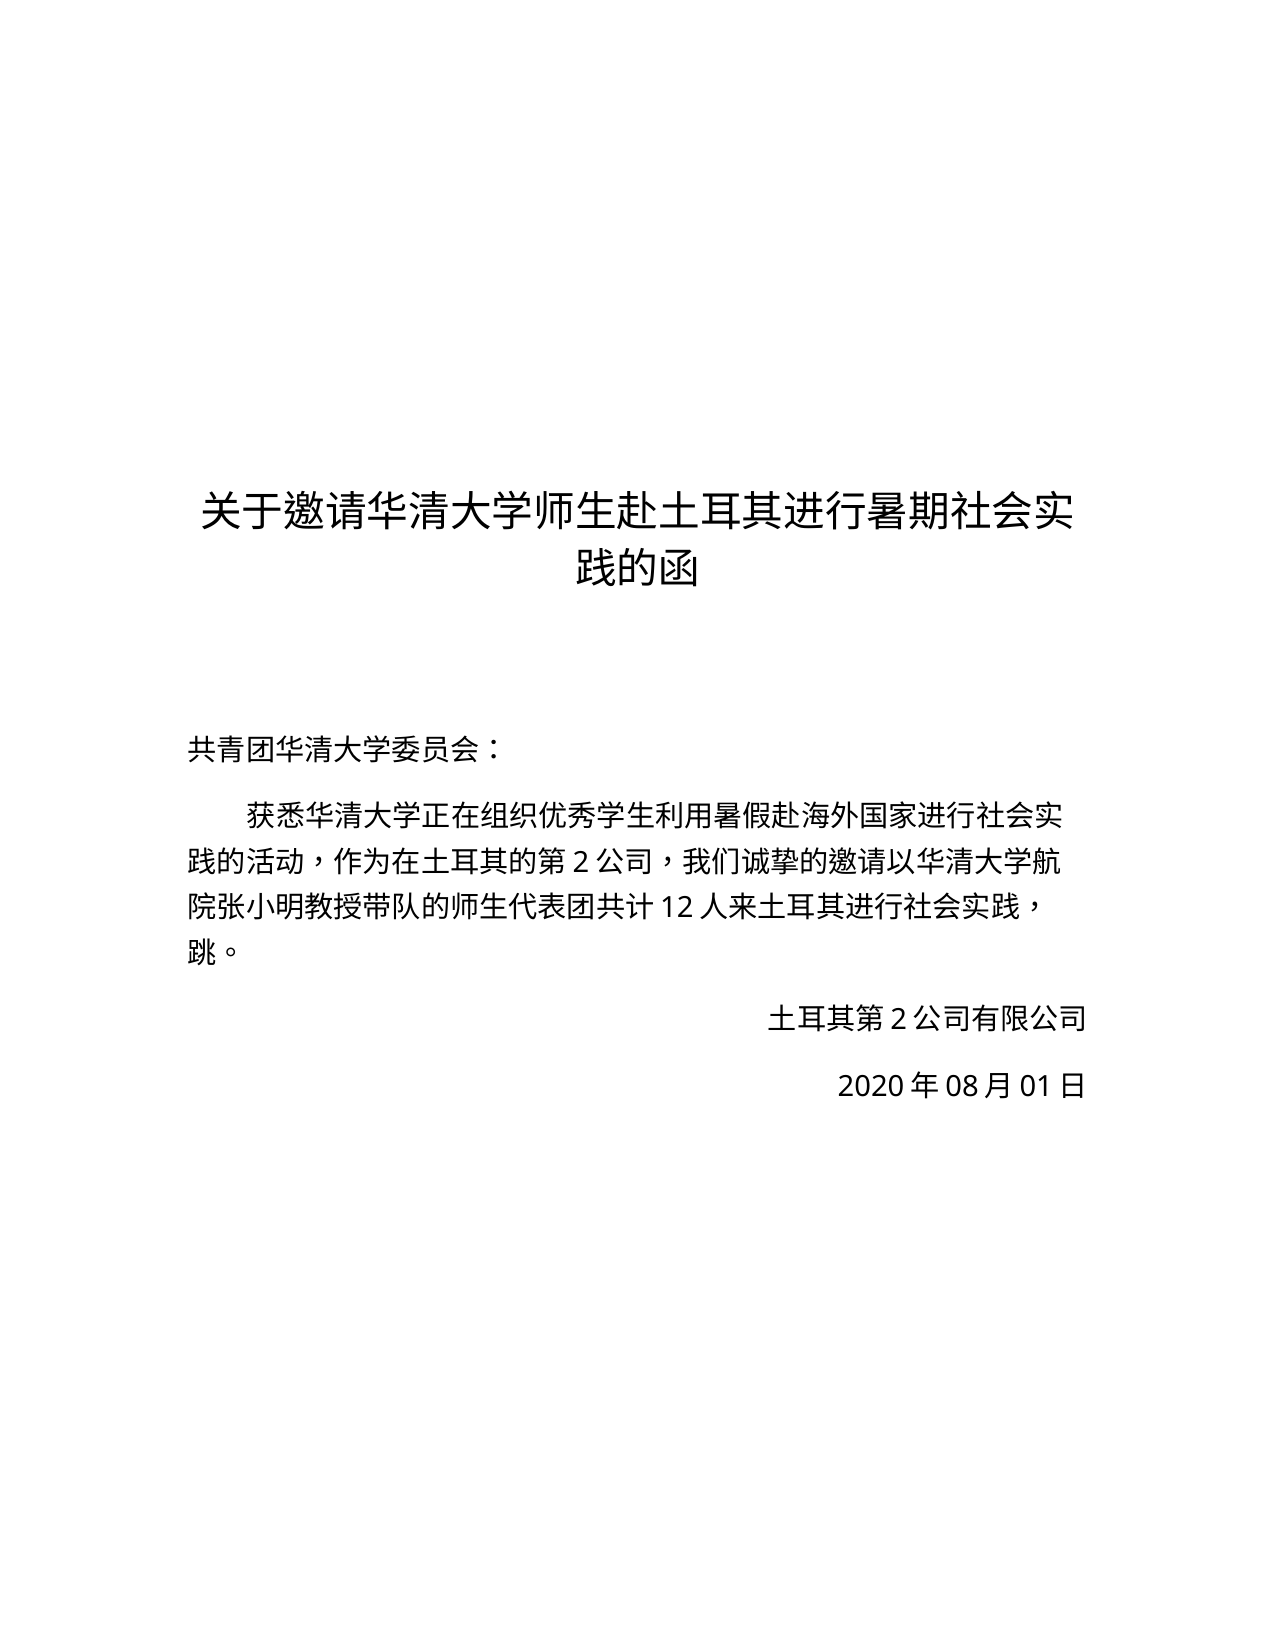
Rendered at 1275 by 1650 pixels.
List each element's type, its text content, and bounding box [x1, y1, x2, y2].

text 获悉华清大学正在组织优秀学生利用暑假赴海外国家进行社会实践的活动，作为在土耳其的第2公司，我们诚挚的邀请以华清大学航院张小明教授带队的师生代表团共计12人来土耳其进行社会实践，跳。 [187, 795, 1087, 972]
text 土耳其第2公司有限公司 [187, 998, 1087, 1038]
text 共青团华清大学委员会： [187, 729, 1087, 768]
text 2020年08月01日 [187, 1065, 1087, 1105]
text 关于邀请华清大学师生赴土耳其进行暑期社会实践的函 [187, 482, 1087, 596]
